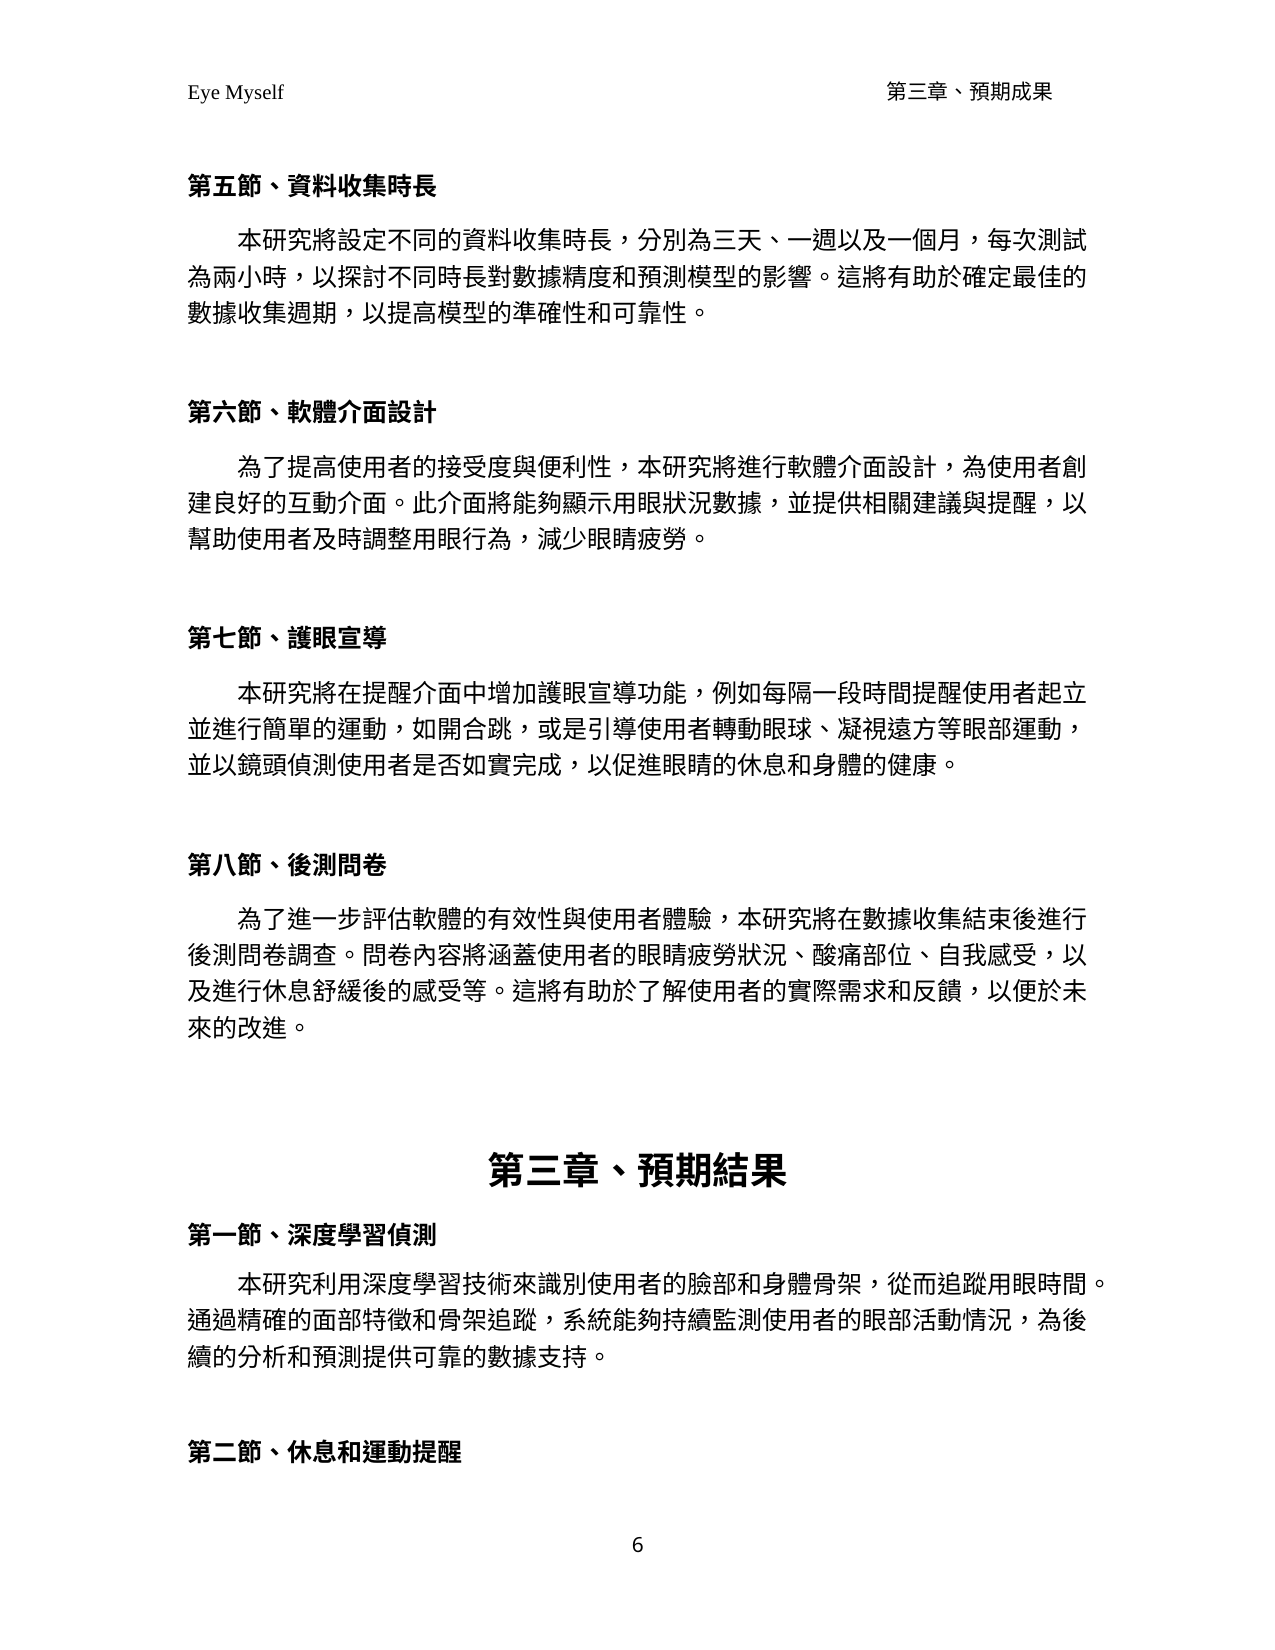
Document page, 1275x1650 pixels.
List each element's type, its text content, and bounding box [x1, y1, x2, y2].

subtitle 第八節、後測問卷 [187, 845, 1087, 881]
text 為了進一步評估軟體的有效性與使用者體驗，本研究將在數據收集結束後進行後測問卷調查。問卷內容將涵蓋使用者的眼睛疲勞狀況、酸痛部位、自我感受，以及進行休息舒緩後的感受等。這將有助於了解使用者的實際需求和反饋，以便於未來的改進。 [187, 899, 1087, 1044]
text 本研究將在提醒介面中增加護眼宣導功能，例如每隔一段時間提醒使用者起立並進行簡單的運動，如開合跳，或是引導使用者轉動眼球、凝視遠方等眼部運動，並以鏡頭偵測使用者是否如實完成，以促進眼睛的休息和身體的健康。 [187, 673, 1087, 782]
subtitle 第七節、護眼宣導 [187, 619, 1087, 655]
subtitle 第五節、資料收集時長 [187, 167, 1087, 203]
text 本研究將設定不同的資料收集時長，分別為三天、一週以及一個月，每次測試為兩小時，以探討不同時長對數據精度和預測模型的影響。這將有助於確定最佳的數據收集週期，以提高模型的準確性和可靠性。 [187, 221, 1087, 329]
text 為了提高使用者的接受度與便利性，本研究將進行軟體介面設計，為使用者創建良好的互動介面。此介面將能夠顯示用眼狀況數據，並提供相關建議與提醒，以幫助使用者及時調整用眼行為，減少眼睛疲勞。 [187, 447, 1087, 556]
subtitle 第三章、預期結果 [187, 1141, 1087, 1195]
text 第二節、休息和運動提醒 [187, 1432, 1087, 1468]
subtitle 第六節、軟體介面設計 [187, 393, 1087, 429]
text 第一節、深度學習偵測 [187, 1216, 1087, 1252]
text 本研究利用深度學習技術來識別使用者的臉部和身體骨架，從而追蹤用眼時間。通過精確的面部特徵和骨架追蹤，系統能夠持續監測使用者的眼部活動情況，為後續的分析和預測提供可靠的數據支持。 [187, 1264, 1087, 1373]
